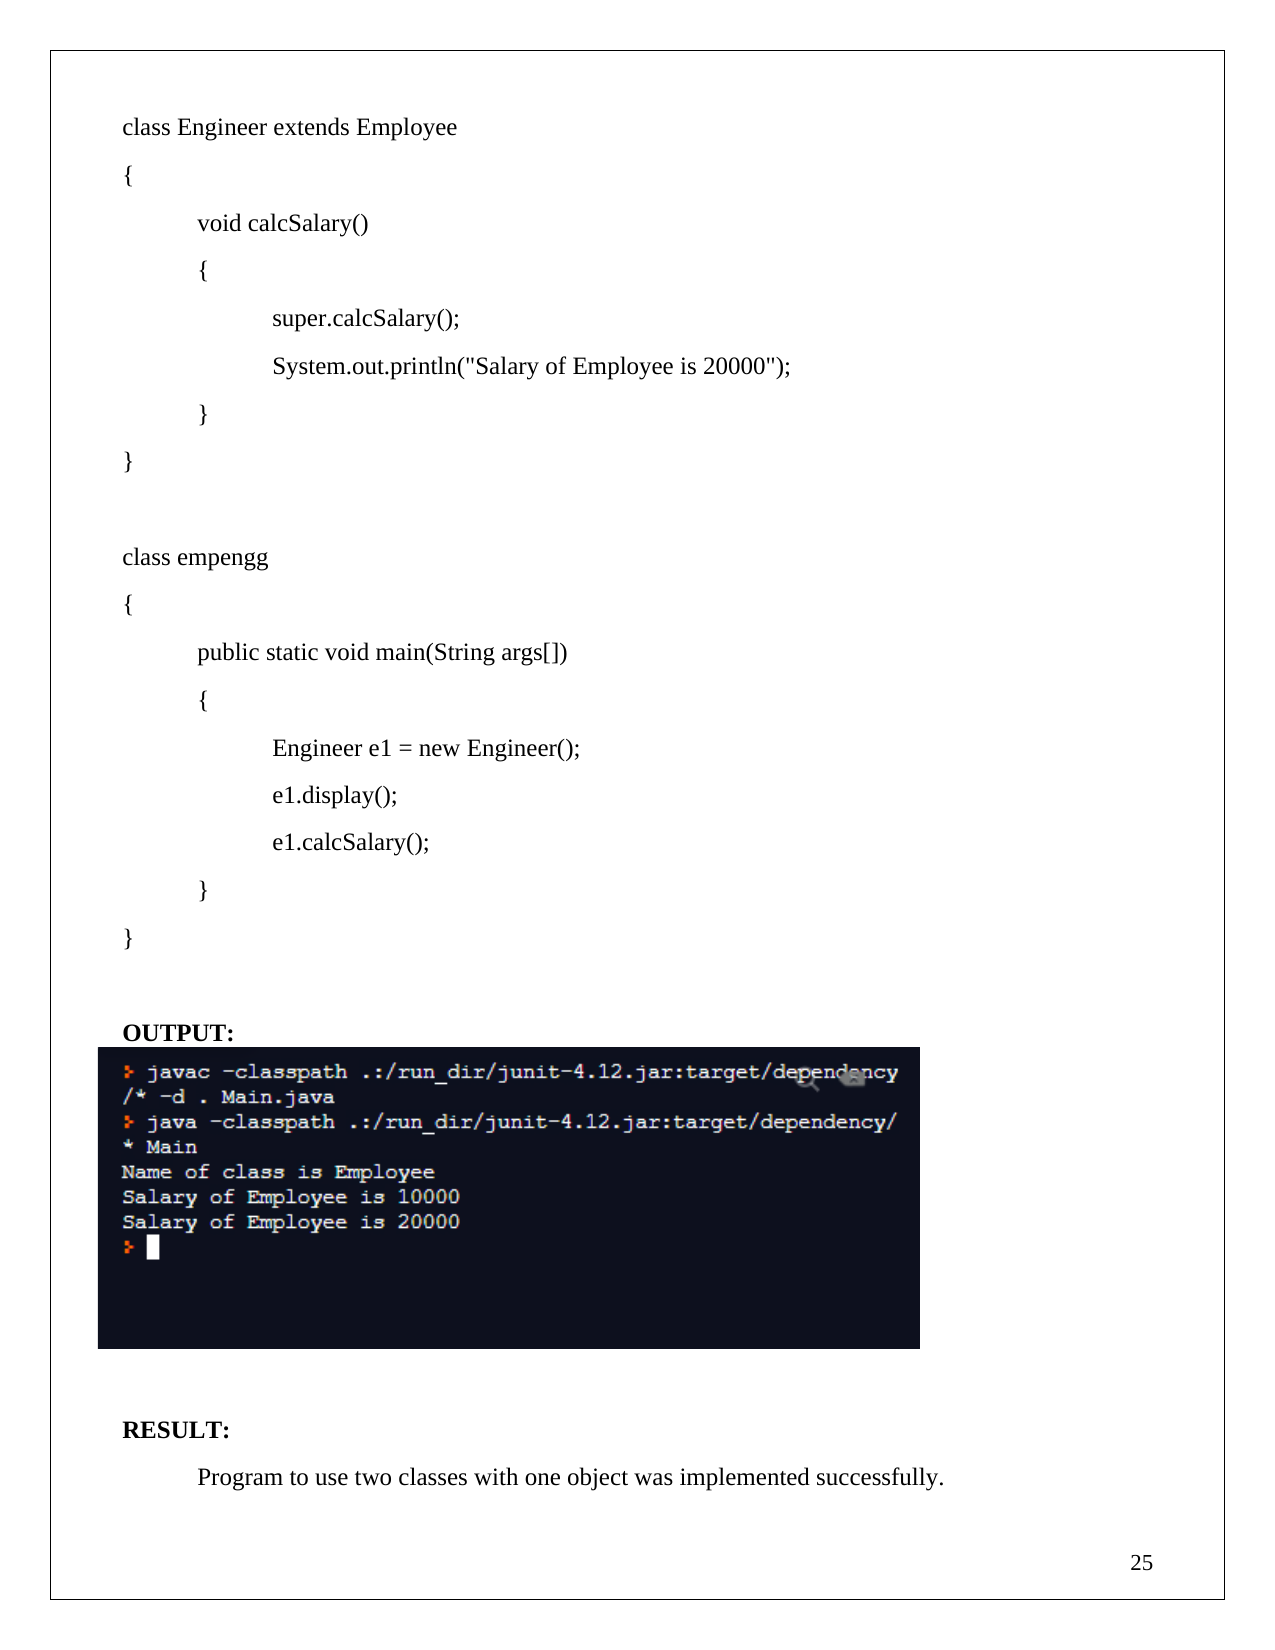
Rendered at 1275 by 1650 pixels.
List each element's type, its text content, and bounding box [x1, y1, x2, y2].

text } [197, 399, 1210, 427]
text { [122, 589, 1210, 618]
text e1.calcSalary(); [272, 827, 1210, 856]
text class Engineer extends Employee [122, 112, 1210, 141]
text { [197, 685, 1210, 714]
text { [197, 255, 1210, 284]
text { [122, 160, 1210, 189]
text super.calcSalary(); [272, 303, 1210, 332]
picture [97, 1047, 920, 1349]
text } [197, 875, 1210, 904]
text Engineer e1 = new Engineer(); e1.display(); [272, 733, 582, 809]
text } [122, 446, 1210, 475]
subtitle OUTPUT: [122, 1018, 1210, 1047]
text } [122, 923, 1210, 951]
text Program to use two classes with one object was implemented successfully. [197, 1462, 1210, 1491]
text RESULT: [122, 1415, 1210, 1443]
text public static void main(String args[]) [197, 637, 1210, 666]
text void calcSalary() [197, 208, 1210, 237]
text class empengg [122, 542, 1210, 571]
text System.out.println("Salary of Employee is 20000"); [272, 351, 1210, 380]
